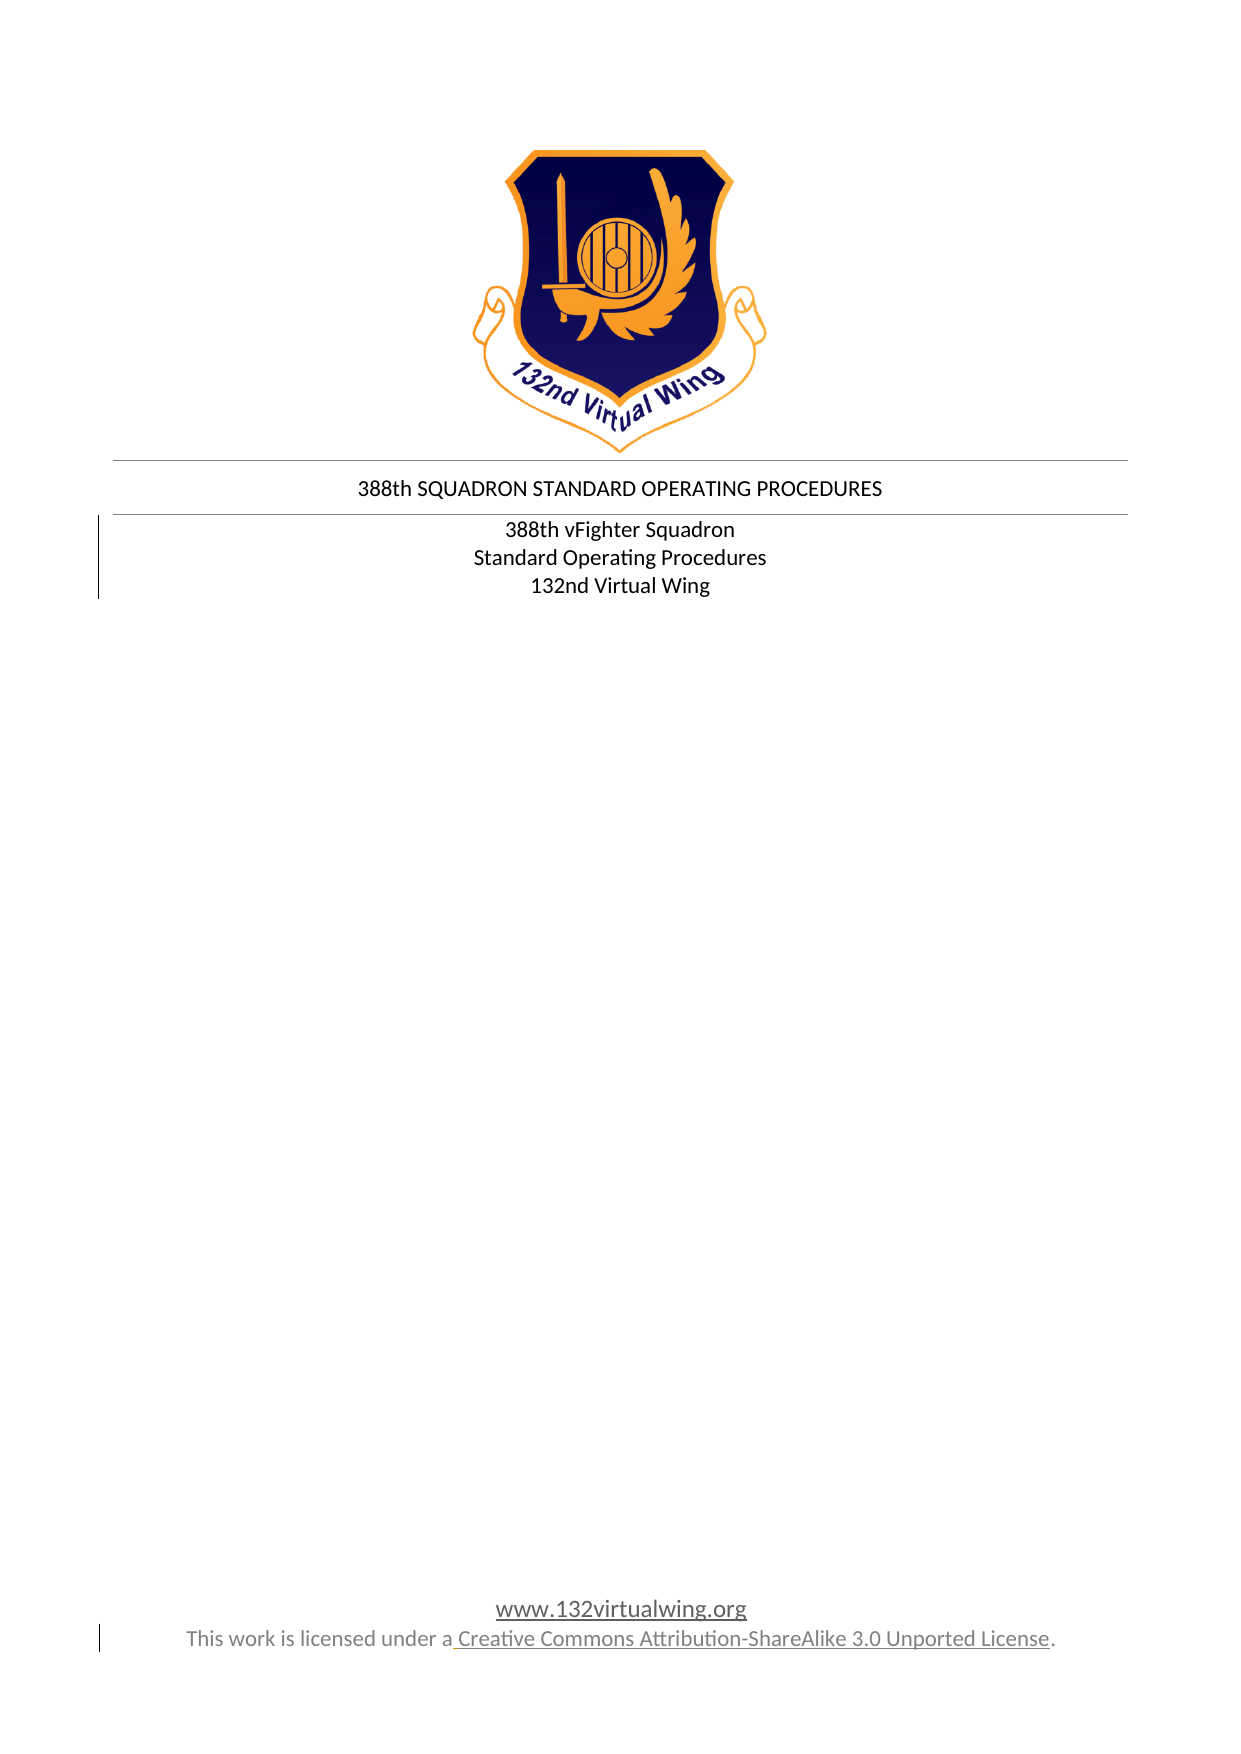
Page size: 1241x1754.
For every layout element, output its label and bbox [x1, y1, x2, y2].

picture [468, 150, 772, 460]
